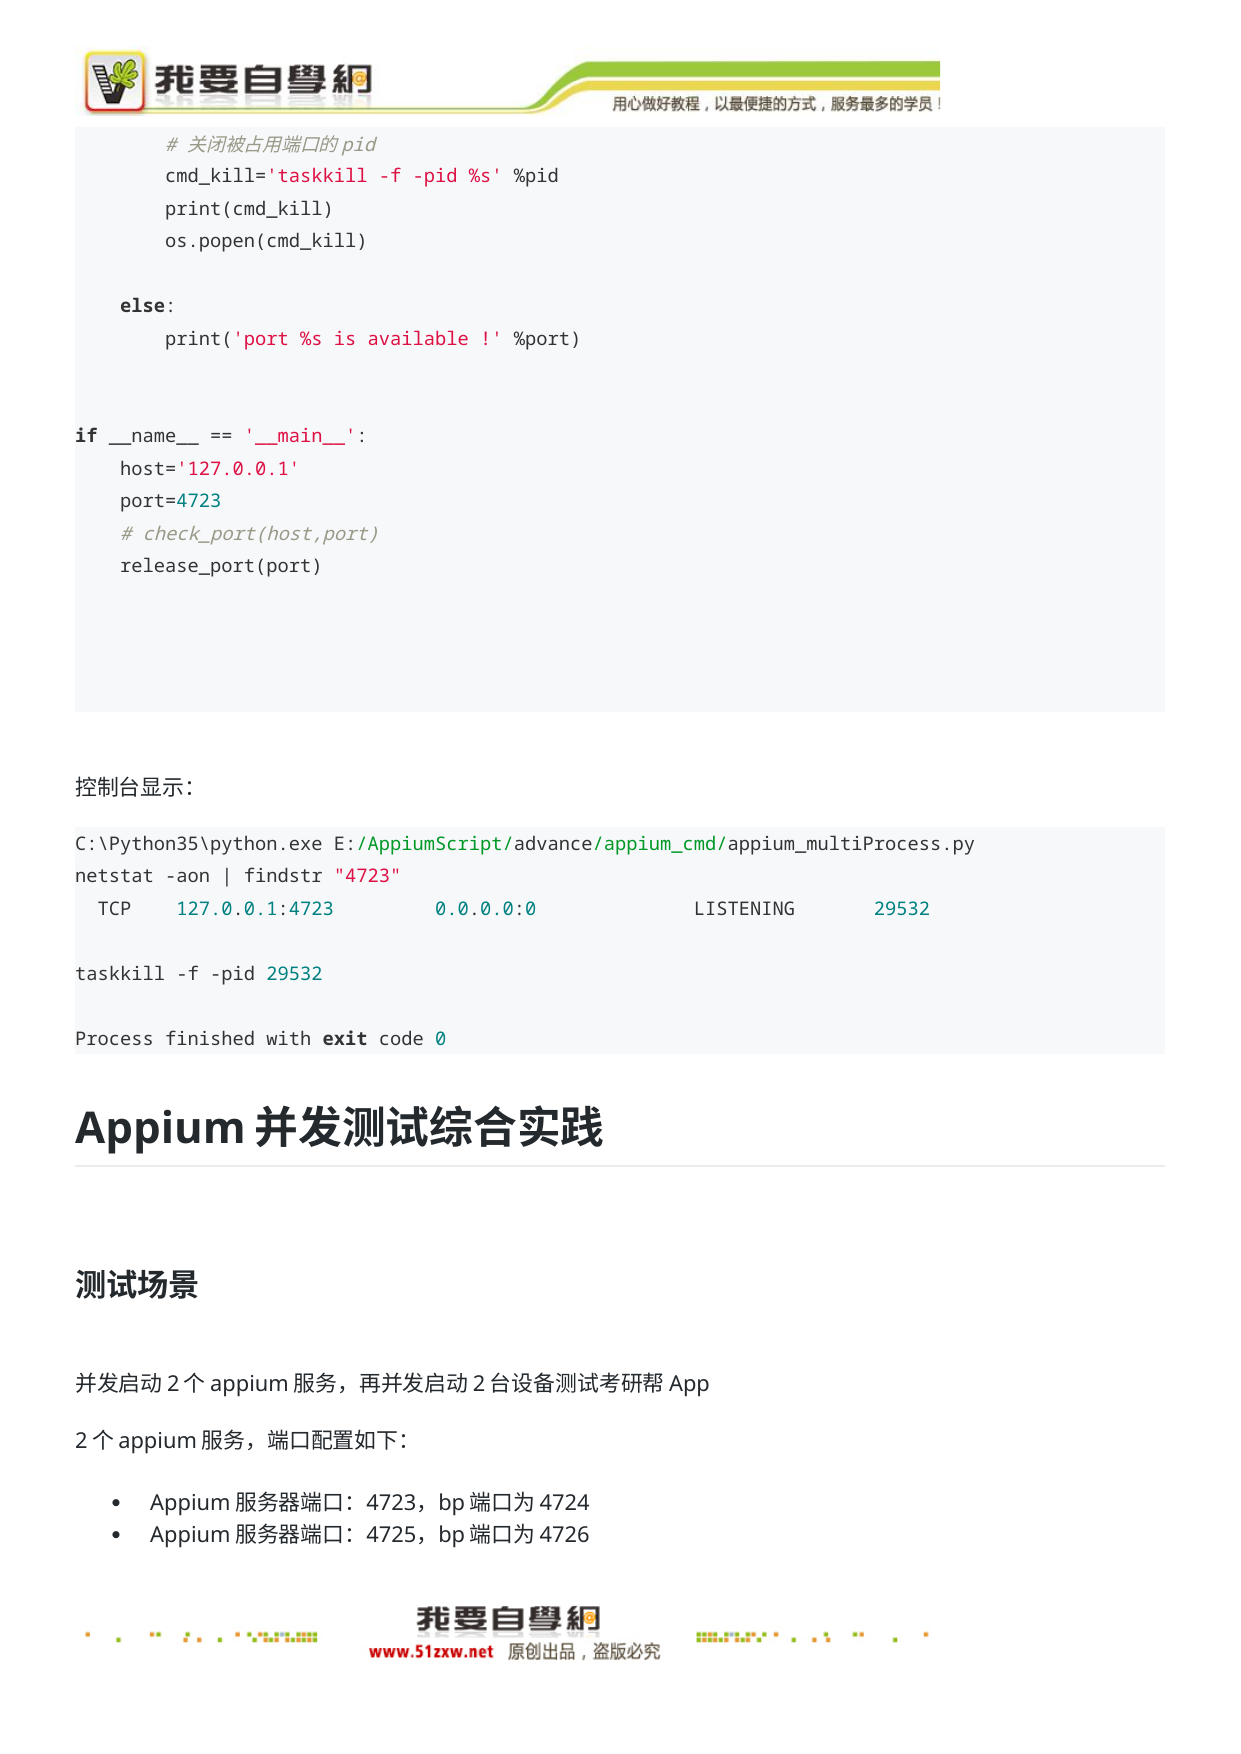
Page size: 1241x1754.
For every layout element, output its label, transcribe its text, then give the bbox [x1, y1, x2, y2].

text C:\Python35\python.exe E:/AppiumScript/advance/appium_cmd/appium_multiProcess.py [75, 827, 1165, 859]
text netstat -aon | findstr "4723" [75, 859, 1165, 892]
list Appium服务器端口：4725，bp端口为4726 [112, 1517, 1165, 1549]
picture [75, 46, 941, 116]
list Appium服务器端口：4723，bp端口为4724 [112, 1484, 1165, 1517]
text host='127.0.0.1' [75, 452, 1165, 484]
text # check_port(host,port) [75, 517, 1165, 549]
text release_port(port) [75, 549, 1165, 582]
text else: [75, 289, 1165, 322]
subtitle 测试场景 [75, 1250, 1165, 1315]
subtitle Appium并发测试综合实践 [75, 1092, 1165, 1165]
text print('port %s is available !' %port) [75, 322, 1165, 354]
picture [75, 1598, 940, 1668]
text Process finished with exit code 0 [75, 1022, 1165, 1054]
text 并发启动2个appium服务，再并发启动2台设备测试考研帮App [75, 1365, 1165, 1398]
text 2个appium服务，端口配置如下： [75, 1423, 1165, 1455]
text 控制台显示： [75, 769, 1165, 802]
text taskkill -f -pid 29532 [75, 957, 1165, 989]
text os.popen(cmd_kill) [75, 224, 1165, 257]
text if __name__ == '__main__': [75, 419, 1165, 452]
text # 关闭被占用端口的pid [75, 127, 1165, 159]
text port=4723 [75, 484, 1165, 517]
text print(cmd_kill) [75, 192, 1165, 224]
text cmd_kill='taskkill -f -pid %s' %pid [75, 159, 1165, 192]
text TCP 127.0.0.1:4723 0.0.0.0:0 LISTENING 29532 [75, 892, 1165, 924]
